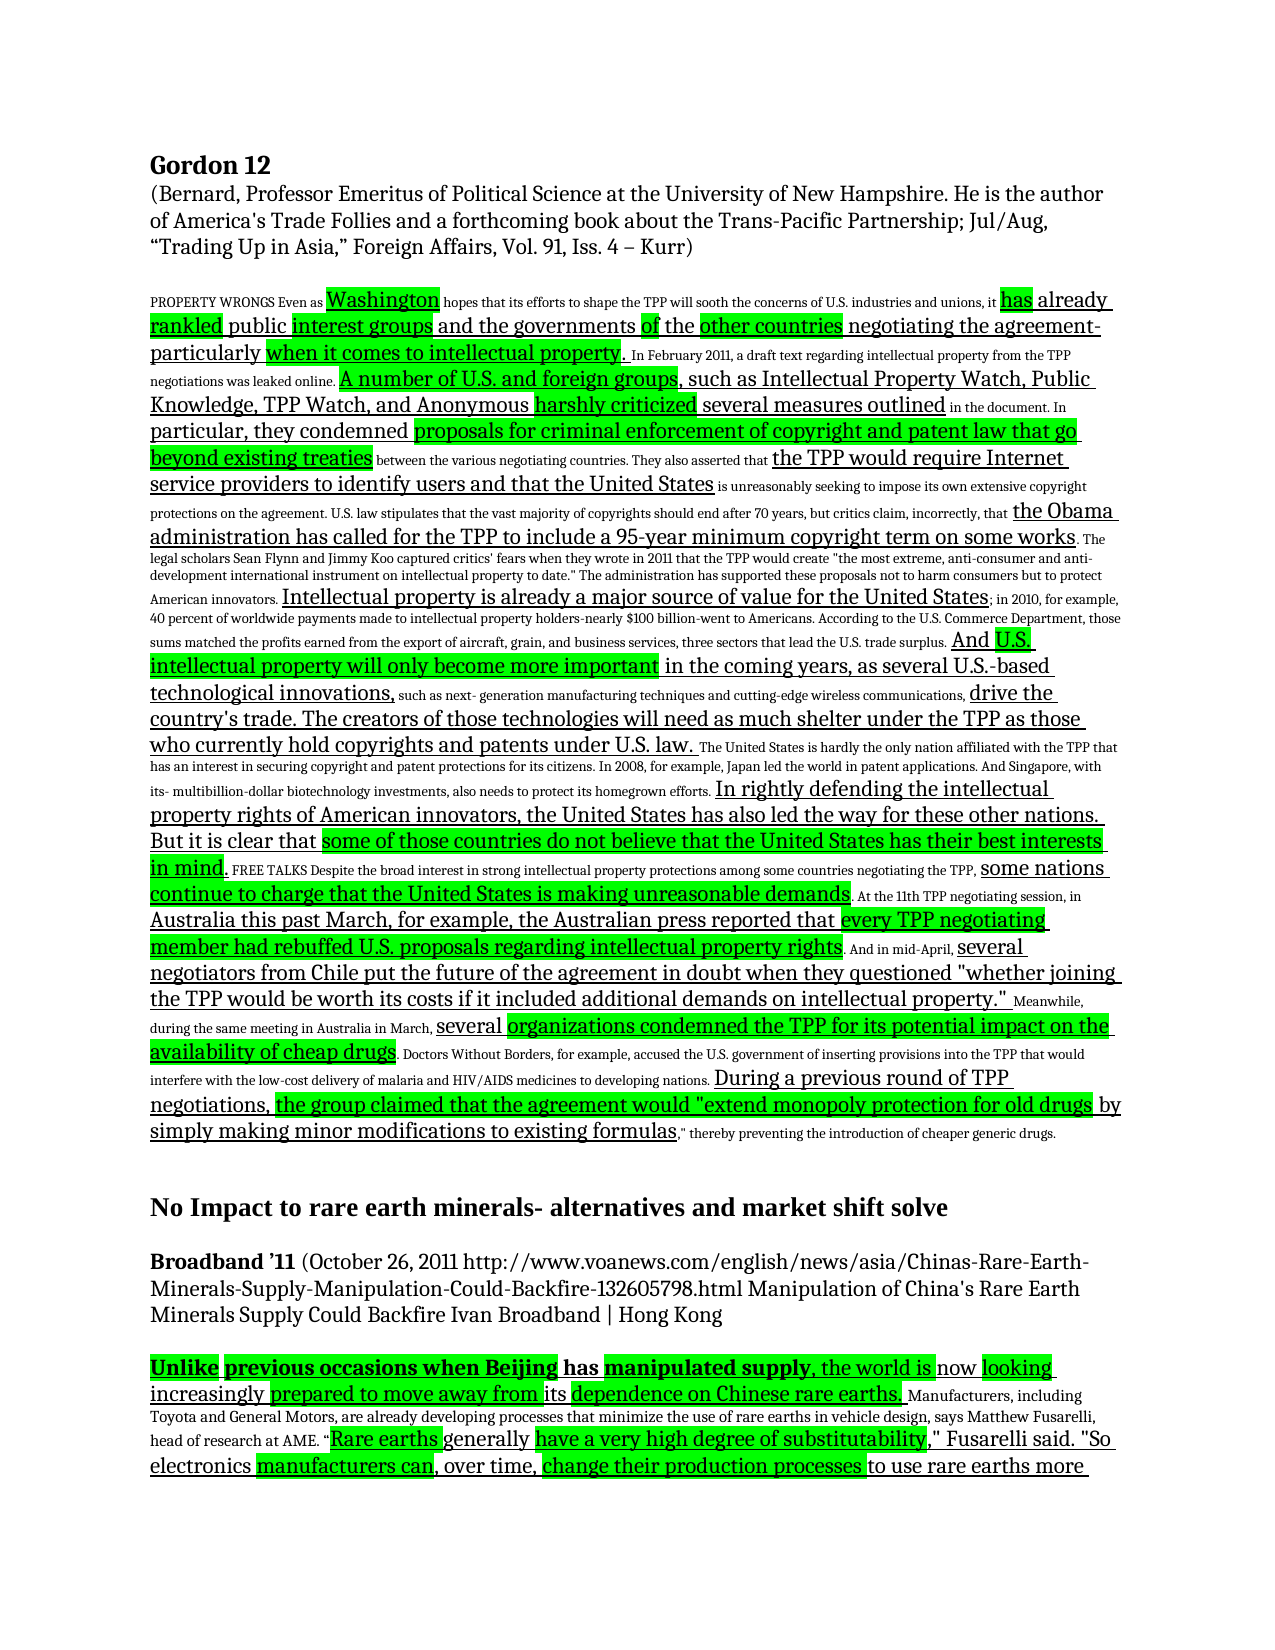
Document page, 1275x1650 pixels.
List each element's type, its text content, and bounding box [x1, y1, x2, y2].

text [150, 1354, 1125, 1479]
text Broadband ’11 (October 26, 2011 http://www.voanews.com/english/news/asia/Chinas-Rare-Earth-Minerals-Supply-Manipulation-Could-Backfire-132605798.html Manipulation of China's Rare Earth Minerals Supply Could Backfire Ivan Broadband | Hong Kong [150, 1249, 1125, 1328]
text PROPERTY WRONGS Even as Washington hopes that its efforts to shape the TPP will sooth the concerns of U.S. industries and unions, it has already rankled public interest groups and the governments of the other countries negotiating the agreement-particularly when it comes to intellectual property. In February 2011, a draft text regarding intellectual property from the TPP negotiations was leaked online. A number of U.S. and foreign groups, such as Intellectual Property Watch, Public Knowledge, TPP Watch, and Anonymous harshly criticized several measures outlined in the document. In particular, they condemned proposals for criminal enforcement of copyright and patent law that go beyond existing treaties between the various negotiating countries. They also asserted that the TPP would require Internet service providers to identify users and that the United States is unreasonably seeking to impose its own extensive copyright protections on the agreement. U.S. law stipulates that the vast majority of copyrights should end after 70 years, but critics claim, incorrectly, that the Obama administration has called for the TPP to include a 95-year minimum copyright term on some works. The legal scholars Sean Flynn and Jimmy Koo captured critics' fears when they wrote in 2011 that the TPP would create "the most extreme, anti-consumer and anti-development international instrument on intellectual property to date." The administration has supported these proposals not to harm consumers but to protect American innovators. Intellectual property is already a major source of value for the United States; in 2010, for example, 40 percent of worldwide payments made to intellectual property holders-nearly $100 billion-went to Americans. According to the U.S. Commerce Department, those sums matched the profits earned from the export of aircraft, grain, and business services, three sectors that lead the U.S. trade surplus. And U.S. intellectual property will only become more important in the coming years, as several U.S.-based technological innovations, such as next- generation manufacturing techniques and cutting-edge wireless communications, drive the country's trade. The creators of those technologies will need as much shelter under the TPP as those who currently hold copyrights and patents under U.S. law. The United States is hardly the only nation affiliated with the TPP that has an interest in securing copyright and patent protections for its citizens. In 2008, for example, Japan led the world in patent applications. And Singapore, with its- multibillion-dollar biotechnology investments, also needs to protect its homegrown efforts. In rightly defending the intellectual property rights of American innovators, the United States has also led the way for these other nations. But it is clear that some of those countries do not believe that the United States has their best interests in mind. FREE TALKS Despite the broad interest in strong intellectual property protections among some countries negotiating the TPP, some nations continue to charge that the United States is making unreasonable demands. At the 11th TPP negotiating session, in Australia this past March, for example, the Australian press reported that every TPP negotiating member had rebuffed U.S. proposals regarding intellectual property rights. And in mid-April, several negotiators from Chile put the future of the agreement in doubt when they questioned "whether joining the TPP would be worth its costs if it included additional demands on intellectual property." Meanwhile, during the same meeting in Australia in March, several organizations condemned the TPP for its potential impact on the availability of cheap drugs. Doctors Without Borders, for example, accused the U.S. government of inserting provisions into the TPP that would interfere with the low-cost delivery of malaria and HIV/AIDS medicines to developing nations. During a previous round of TPP negotiations, the group claimed that the agreement would "extend monopoly protection for old drugs by simply making minor modifications to existing formulas," thereby preventing the introduction of cheaper generic drugs. [150, 287, 1125, 1144]
text Gordon 12 [150, 150, 1125, 181]
text (Bernard, Professor Emeritus of Political Science at the University of New Hampshire. He is the author of America's Trade Follies and a forthcoming book about the Trans-Pacific Partnership; Jul/Aug, “Trading Up in Asia,” Foreign Affairs, Vol. 91, Iss. 4 – Kurr) [150, 181, 1125, 260]
subtitle No Impact to rare earth minerals- alternatives and market shift solve [150, 1191, 1125, 1223]
